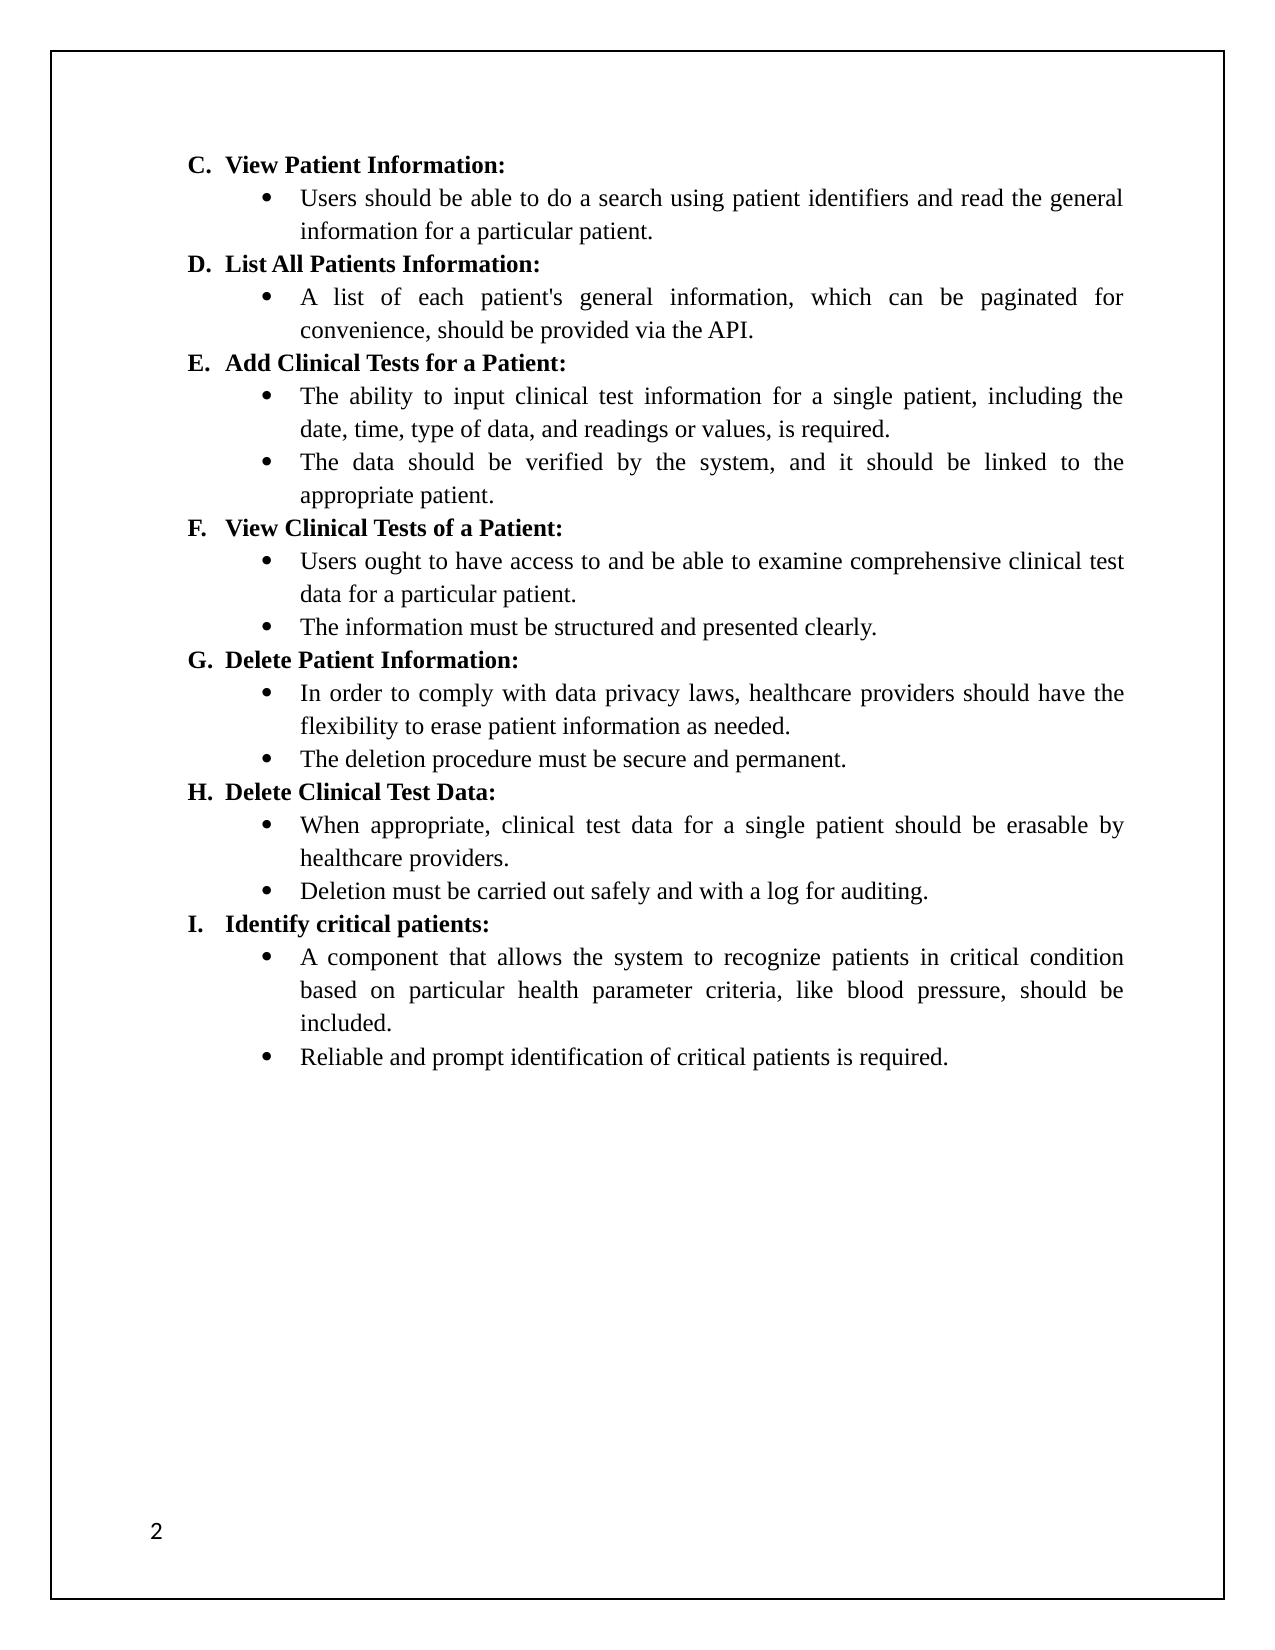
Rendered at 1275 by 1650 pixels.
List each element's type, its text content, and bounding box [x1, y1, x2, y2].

list Deletion must be carried out safely and with a log for auditing. [262, 876, 1125, 905]
list View Patient Information: [187, 150, 1125, 179]
list Identify critical patients: [187, 909, 1125, 938]
list Delete Clinical Test Data: [187, 777, 1125, 806]
list Delete Patient Information: [187, 645, 1125, 674]
list The deletion procedure must be secure and permanent. [262, 744, 1125, 773]
list Add Clinical Tests for a Patient: [187, 348, 1125, 377]
list The data should be verified by the system, and it should be linked to the appropriate patient. [262, 447, 1125, 509]
list Users should be able to do a search using patient identifiers and read the general information for a particular patient. [262, 183, 1125, 245]
list When appropriate, clinical test data for a single patient should be erasable by healthcare providers. [262, 810, 1125, 872]
list Users ought to have access to and be able to examine comprehensive clinical test data for a particular patient. [262, 546, 1125, 608]
list List All Patients Information: [187, 249, 1125, 278]
list In order to comply with data privacy laws, healthcare providers should have the flexibility to erase patient information as needed. [262, 678, 1125, 740]
list View Clinical Tests of a Patient: [187, 513, 1125, 542]
list A list of each patient's general information, which can be paginated for convenience, should be provided via the API. [262, 282, 1125, 344]
list A component that allows the system to recognize patients in critical condition based on particular health parameter criteria, like blood pressure, should be included. [262, 942, 1125, 1037]
list Reliable and prompt identification of critical patients is required. [262, 1042, 1125, 1070]
list The information must be structured and presented clearly. [262, 612, 1125, 641]
list The ability to input clinical test information for a single patient, including the date, time, type of data, and readings or values, is required. [262, 381, 1125, 443]
